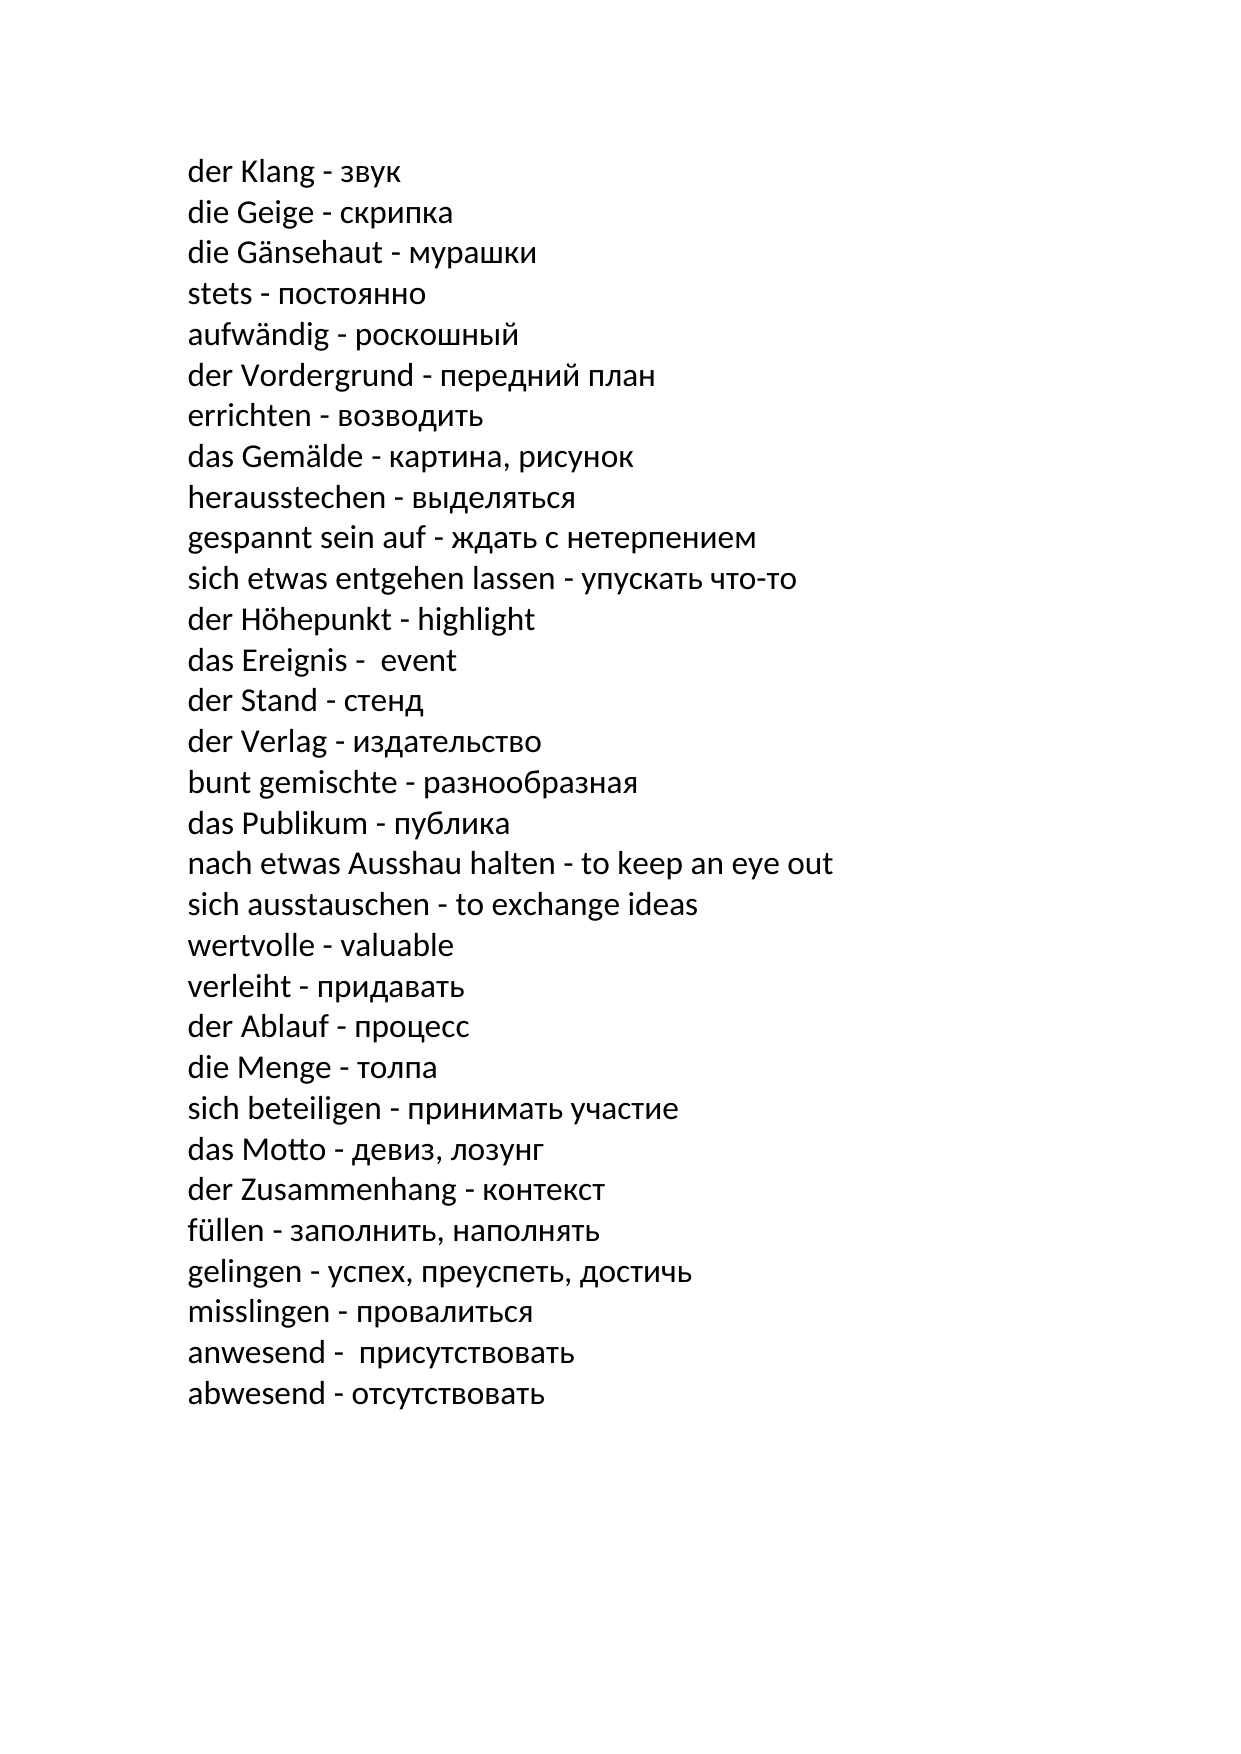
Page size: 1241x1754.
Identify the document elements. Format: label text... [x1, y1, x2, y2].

text gelingen - успех, преуспеть, достичь [187, 1250, 1053, 1290]
text sich ausstauschen - to exchange ideas [187, 883, 1053, 924]
text verleiht - придавать [187, 964, 1053, 1005]
text füllen - заполнить, наполнять [187, 1209, 1053, 1250]
text die Geige - скрипка [187, 191, 1053, 231]
text der Zusammenhang - контекст [187, 1168, 1053, 1209]
text wertvolle - valuable [187, 924, 1053, 964]
text stets - постоянно [187, 272, 1053, 313]
text gespannt sein auf - ждать с нетерпением [187, 517, 1053, 557]
text der Vordergrund - передний план [187, 354, 1053, 394]
text misslingen - провалиться [187, 1290, 1053, 1331]
text anwesend - присутствовать [187, 1331, 1053, 1372]
text der Stand - стенд [187, 679, 1053, 720]
text die Menge - толпа [187, 1046, 1053, 1087]
text der Verlag - издательство [187, 720, 1053, 761]
text das Gemälde - картина, рисунок [187, 435, 1053, 476]
text der Höhepunkt - highlight [187, 598, 1053, 639]
text nach etwas Ausshau halten - to keep an eye out [187, 842, 1053, 883]
text abwesend - отсутствовать [187, 1372, 1053, 1413]
text der Ablauf - процесс [187, 1005, 1053, 1046]
text das Publikum - публика [187, 802, 1053, 842]
text aufwändig - роскошный [187, 313, 1053, 354]
text das Ereignis - event [187, 639, 1053, 679]
text bunt gemischte - разнообразная [187, 761, 1053, 802]
text die Gänsehaut - мурашки [187, 231, 1053, 272]
text das Motto - девиз, лозунг [187, 1127, 1053, 1168]
text sich beteiligen - принимать участие [187, 1087, 1053, 1127]
text der Klang - звук [187, 150, 1053, 191]
text sich etwas entgehen lassen - упускать что-то [187, 557, 1053, 598]
text herausstechen - выделяться [187, 476, 1053, 517]
text errichten - возводить [187, 394, 1053, 435]
